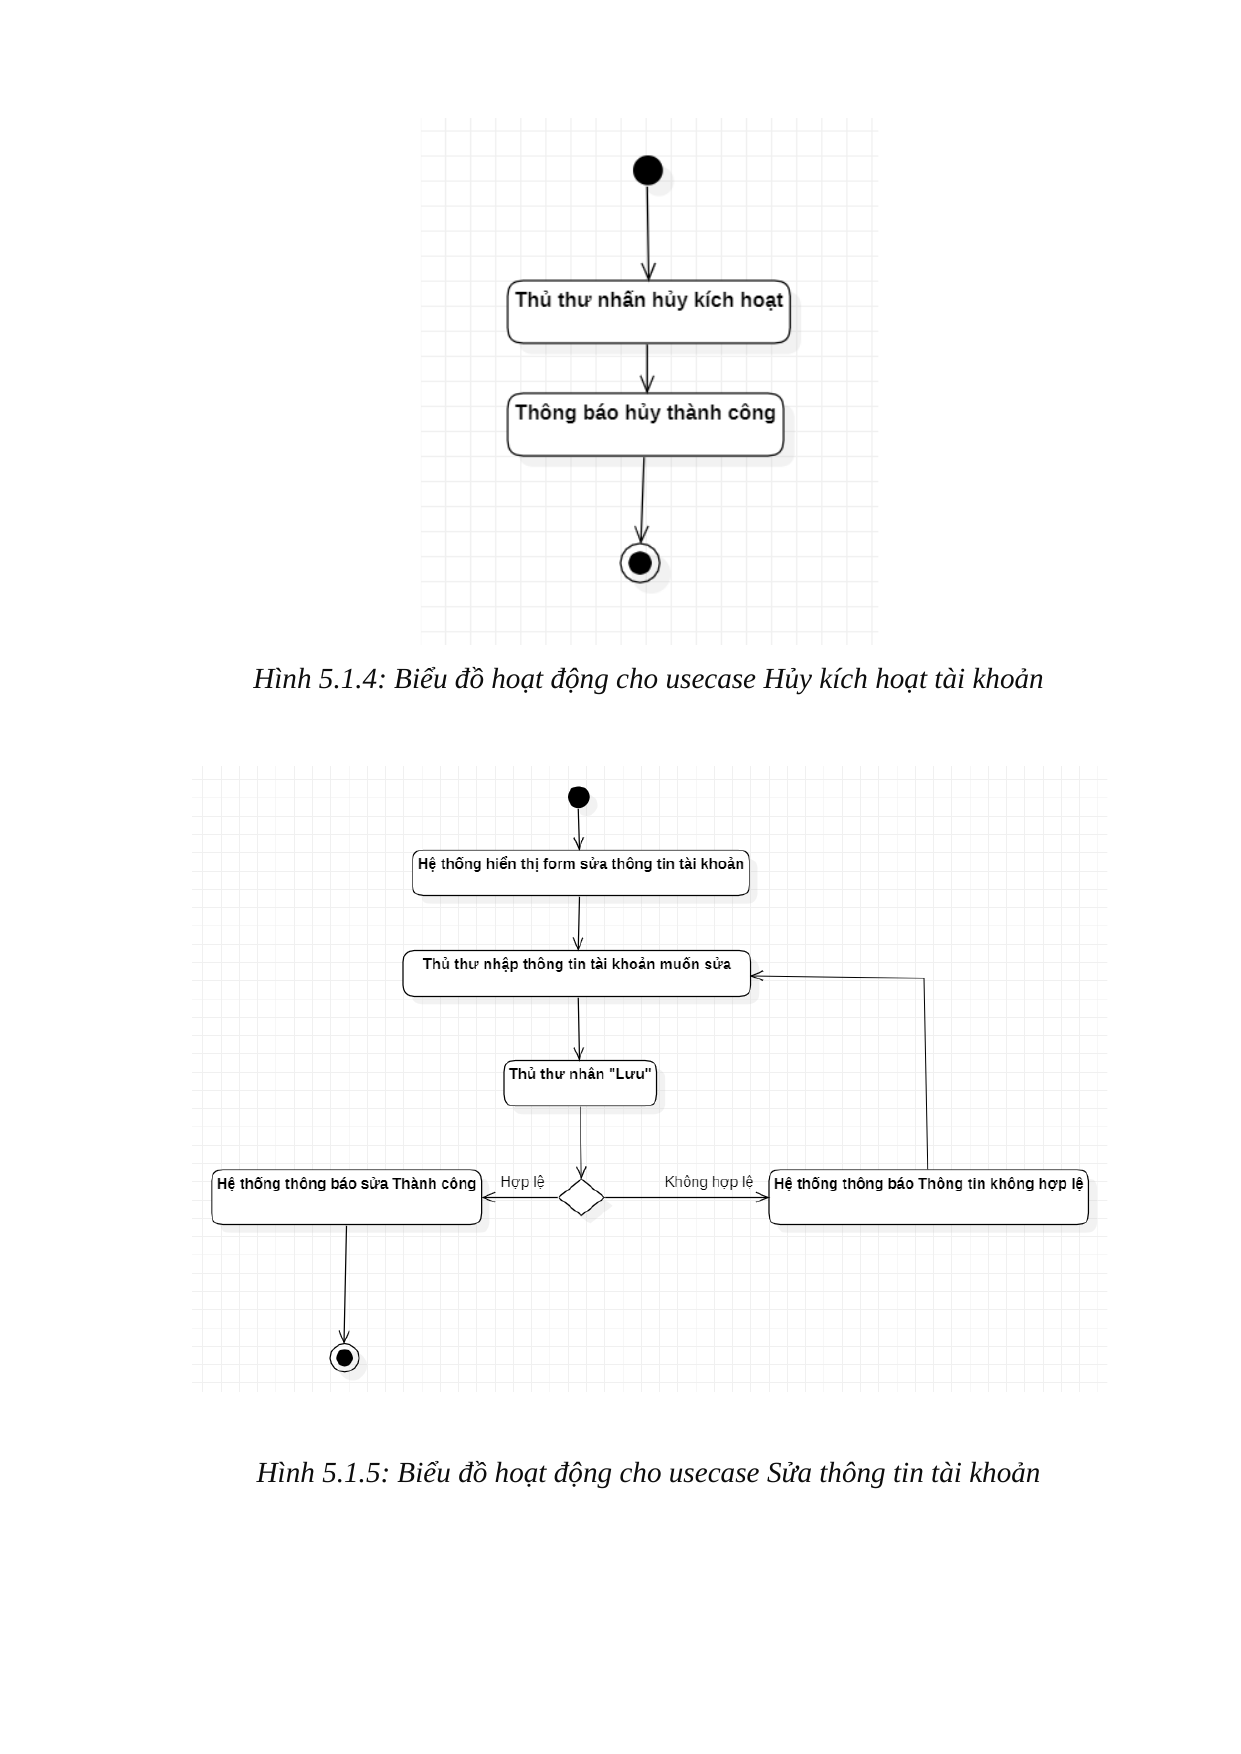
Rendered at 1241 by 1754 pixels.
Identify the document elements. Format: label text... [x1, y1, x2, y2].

picture [192, 766, 1108, 1392]
text Hình 5.1.4: Biểu đồ hoạt động cho usecase Hủy kích hoạt tài khoản [177, 661, 1122, 695]
text Hình 5.1.5: Biểu đồ hoạt động cho usecase Sửa thông tin tài khoản [177, 1455, 1122, 1488]
picture [420, 118, 879, 645]
